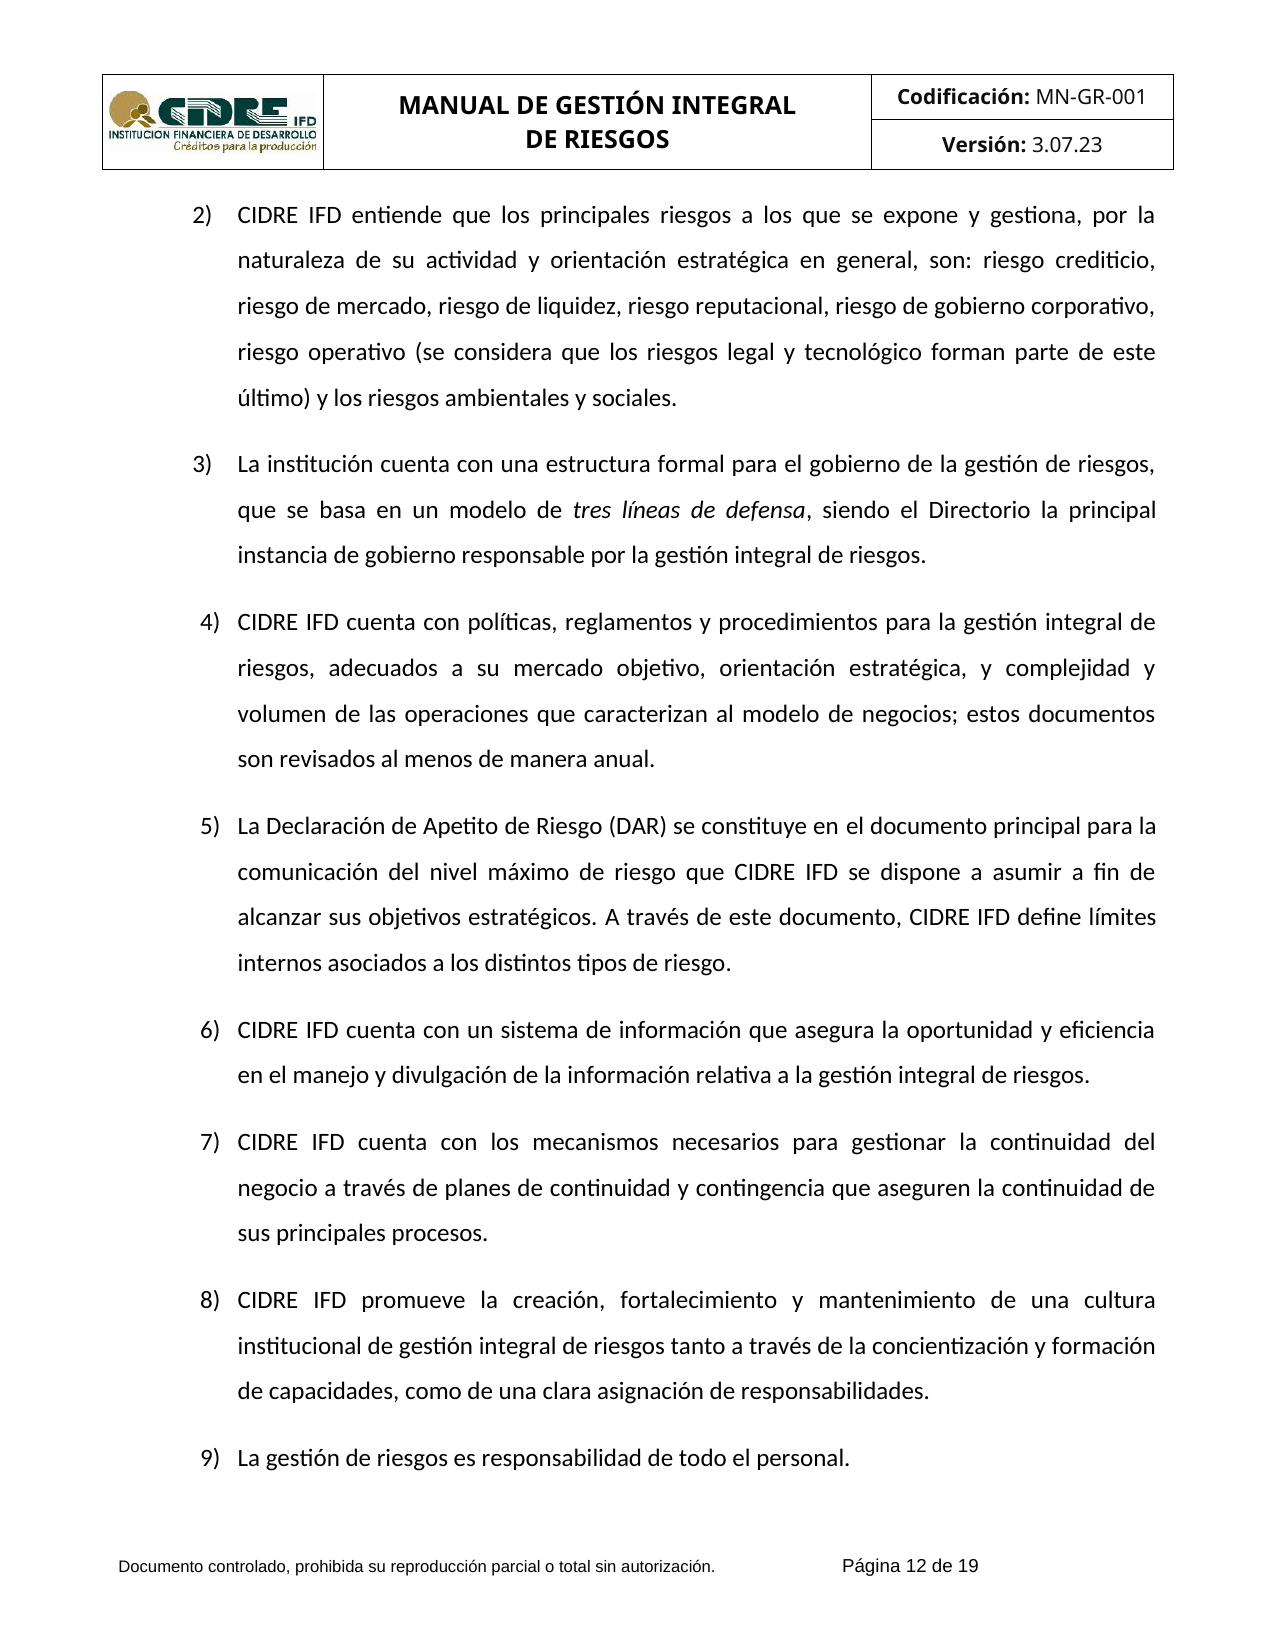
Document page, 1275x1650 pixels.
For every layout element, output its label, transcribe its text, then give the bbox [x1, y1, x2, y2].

list CIDRE IFD cuenta con los mecanismos necesarios para gestionar la continuidad del negocio a través de planes de continuidad y contingencia que aseguren la continuidad de sus principales procesos. [200, 1126, 1157, 1248]
list CIDRE IFD promueve la creación, fortalecimiento y mantenimiento de una cultura institucional de gestión integral de riesgos tanto a través de la concientización y formación de capacidades, como de una clara asignación de responsabilidades. [200, 1284, 1157, 1406]
picture [109, 91, 316, 153]
list CIDRE IFD cuenta con políticas, reglamentos y procedimientos para la gestión integral de riesgos, adecuados a su mercado objetivo, orientación estratégica, y complejidad y volumen de las operaciones que caracterizan al modelo de negocios; estos documentos son revisados al menos de manera anual. [200, 606, 1157, 774]
list La institución cuenta con una estructura formal para el gobierno de la gestión de riesgos, que se basa en un modelo de tres líneas de defensa, siendo el Directorio la principal instancia de gobierno responsable por la gestión integral de riesgos. [192, 448, 1157, 570]
list CIDRE IFD entiende que los principales riesgos a los que se expone y gestiona, por la naturaleza de su actividad y orientación estratégica en general, son: riesgo crediticio, riesgo de mercado, riesgo de liquidez, riesgo reputacional, riesgo de gobierno corporativo, riesgo operativo (se considera que los riesgos legal y tecnológico forman parte de este último) y los riesgos ambientales y sociales. [192, 199, 1157, 412]
list La gestión de riesgos es responsabilidad de todo el personal. [200, 1442, 1157, 1473]
list La Declaración de Apetito de Riesgo (DAR) se constituye en el documento principal para la comunicación del nivel máximo de riesgo que CIDRE IFD se dispone a asumir a fin de alcanzar sus objetivos estratégicos. A través de este documento, CIDRE IFD define límites internos asociados a los distintos tipos de riesgo. [200, 810, 1157, 978]
list CIDRE IFD cuenta con un sistema de información que asegura la oportunidad y eficiencia en el manejo y divulgación de la información relativa a la gestión integral de riesgos. [200, 1014, 1157, 1090]
